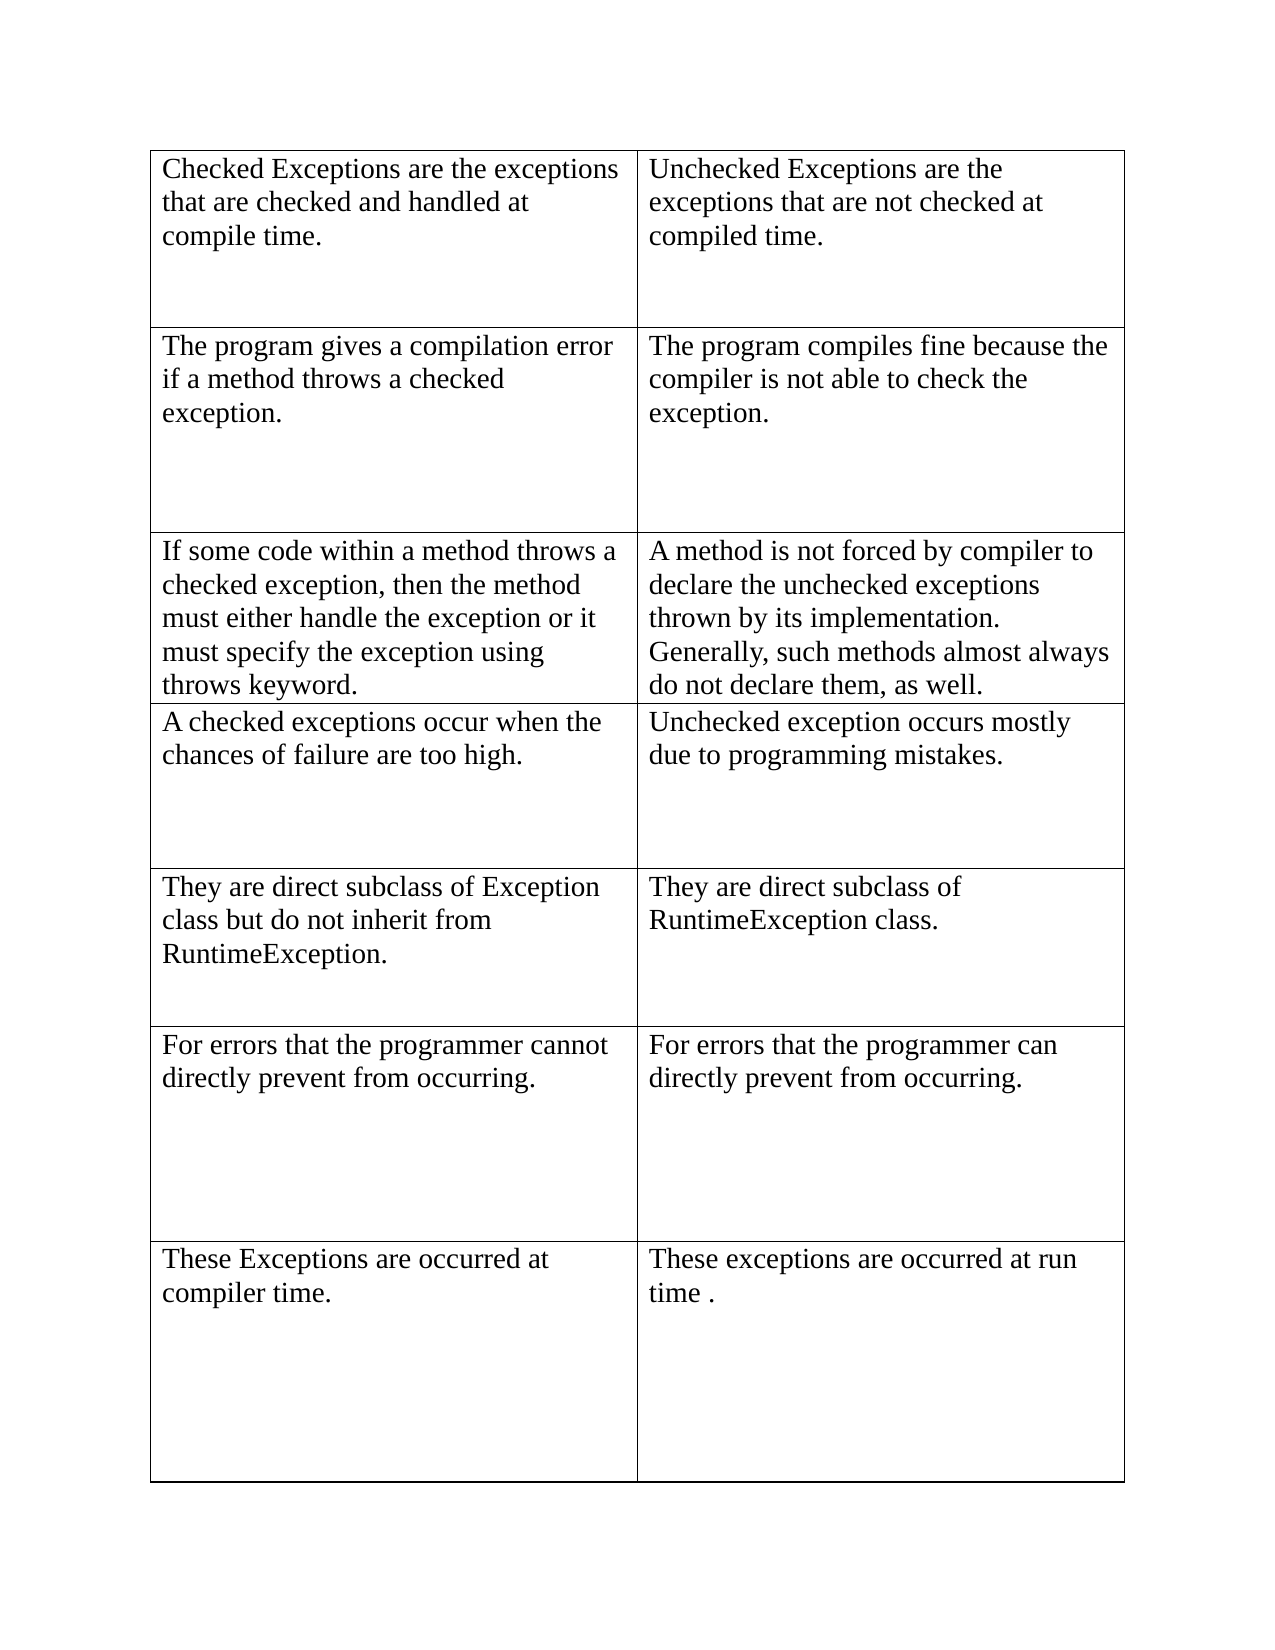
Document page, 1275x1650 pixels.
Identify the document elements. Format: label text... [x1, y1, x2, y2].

table_cell The program compiles fine because the compiler is not able to check the exception. [638, 328, 1124, 532]
table_cell If some code within a method throws a checked exception, then the method must either handle the exception or it must specify the exception using throws keyword. [151, 533, 637, 703]
table_cell For errors that the programmer can directly prevent from occurring. [638, 1027, 1124, 1241]
table_cell Unchecked exception occurs mostly due to programming mistakes. [638, 704, 1124, 868]
table_cell A checked exceptions occur when the chances of failure are too high. [151, 704, 637, 868]
table_cell Checked Exceptions are the exceptions that are checked and handled at compile time. [151, 151, 637, 327]
table_cell These Exceptions are occurred at compiler time. [151, 1242, 637, 1481]
table_cell The program gives a compilation error if a method throws a checked exception. [151, 328, 637, 532]
table_cell For errors that the programmer cannot directly prevent from occurring. [151, 1027, 637, 1241]
table_cell They are direct subclass of RuntimeException class. [638, 869, 1124, 1026]
table_cell A method is not forced by compiler to declare the unchecked exceptions thrown by its implementation. Generally, such methods almost always do not declare them, as well. [638, 533, 1124, 703]
table_cell They are direct subclass of Exception class but do not inherit from RuntimeException. [151, 869, 637, 1026]
table_cell Unchecked Exceptions are the exceptions that are not checked at compiled time. [638, 151, 1124, 327]
table_cell These exceptions are occurred at run time . [638, 1242, 1124, 1481]
